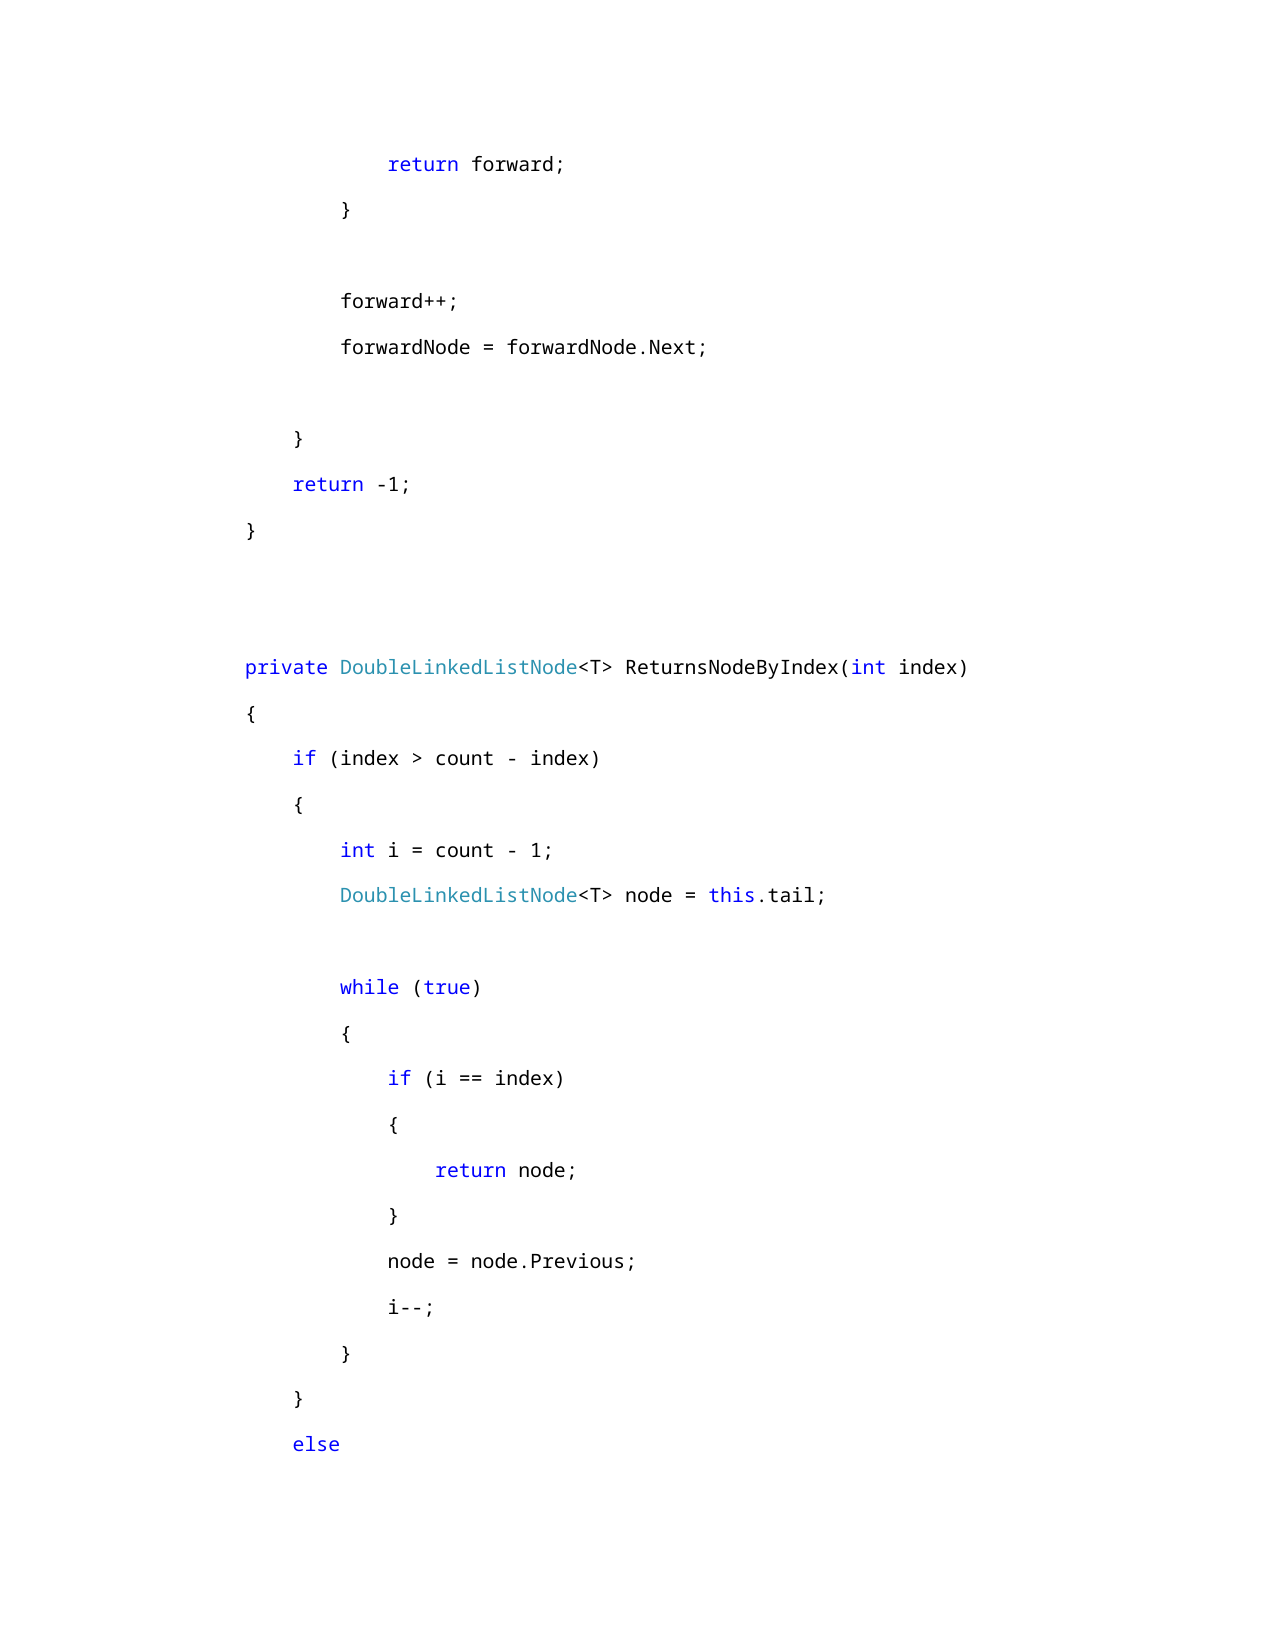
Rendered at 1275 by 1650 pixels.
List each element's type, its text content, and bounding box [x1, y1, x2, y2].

text int i = count - 1; [150, 836, 1125, 863]
text return node; [150, 1156, 1125, 1183]
text } [150, 424, 1125, 451]
text while (true) [150, 973, 1125, 1000]
text { [150, 1110, 1125, 1137]
text if (index > count - index) [150, 744, 1125, 771]
text DoubleLinkedListNode<T> node = this.tail; [150, 882, 1125, 909]
text i--; [150, 1293, 1125, 1320]
text } [150, 1202, 1125, 1229]
text { [150, 1019, 1125, 1046]
text forward++; [150, 287, 1125, 314]
text } [150, 196, 1125, 223]
text } [150, 1385, 1125, 1412]
text private DoubleLinkedListNode<T> ReturnsNodeByIndex(int index) [150, 653, 1125, 680]
text return -1; [150, 470, 1125, 497]
text else [150, 1430, 1125, 1457]
text if (i == index) [150, 1064, 1125, 1092]
text } [150, 516, 1125, 543]
text } [150, 1339, 1125, 1366]
text node = node.Previous; [150, 1247, 1125, 1274]
text forwardNode = forwardNode.Next; [150, 333, 1125, 360]
text { [150, 699, 1125, 726]
text return forward; [150, 150, 1125, 177]
text { [150, 790, 1125, 817]
